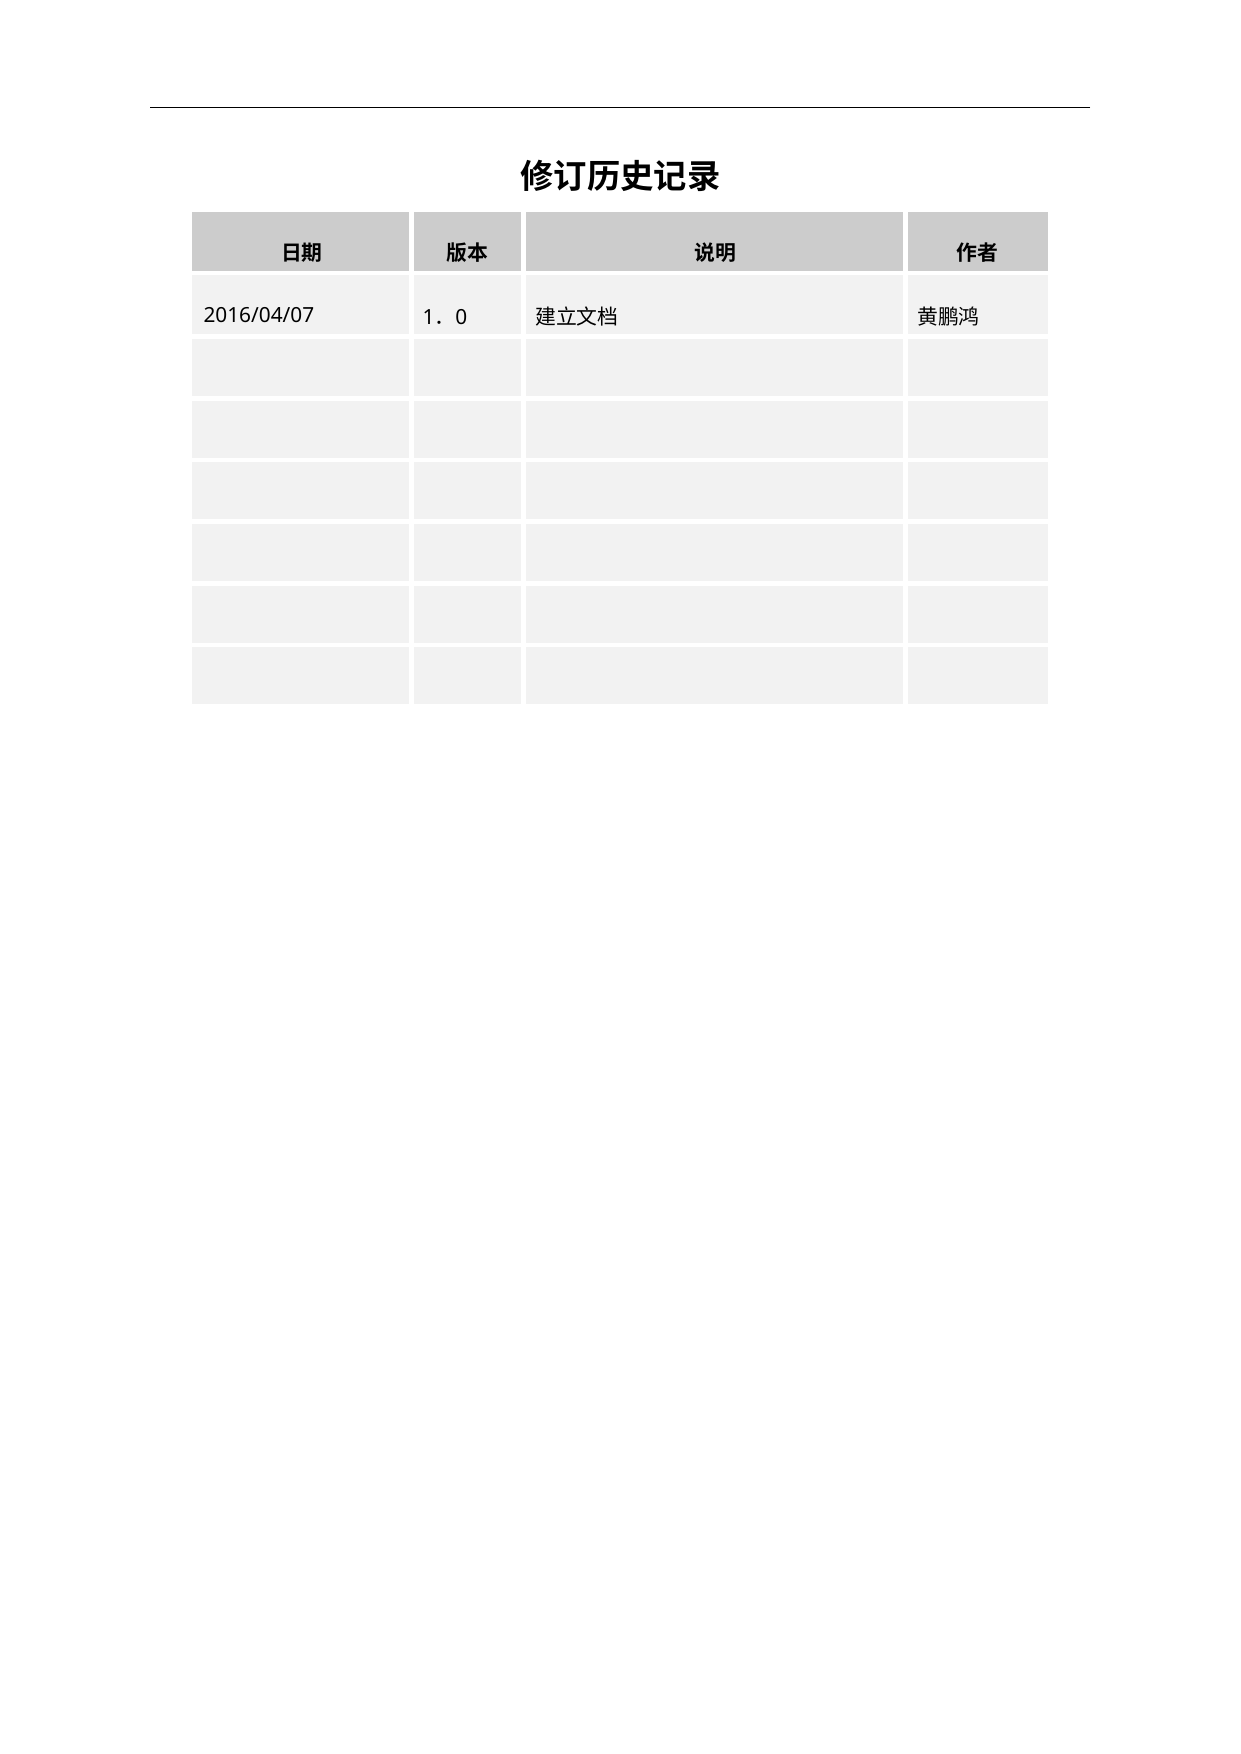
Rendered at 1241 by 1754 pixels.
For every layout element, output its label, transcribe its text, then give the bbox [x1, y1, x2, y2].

table_header 作者 [908, 212, 1048, 271]
table_cell [526, 462, 903, 519]
table_cell [414, 462, 521, 519]
table_cell 2016/04/07 [192, 275, 409, 334]
table_cell [414, 339, 521, 396]
table_cell [526, 524, 903, 581]
table_cell [192, 462, 409, 519]
table_cell [526, 586, 903, 643]
table_cell [908, 401, 1048, 458]
table_cell [192, 401, 409, 458]
table_cell [908, 647, 1048, 704]
text 修订历史记录 [150, 150, 1090, 198]
table_header 日期 [192, 212, 409, 271]
table_cell [526, 401, 903, 458]
table_cell [414, 647, 521, 704]
table_cell [526, 339, 903, 396]
table_cell [414, 586, 521, 643]
table_cell [192, 339, 409, 396]
table_cell [414, 401, 521, 458]
table_cell [192, 586, 409, 643]
table_header 版本 [414, 212, 521, 271]
table_cell 黄鹏鸿 [908, 275, 1048, 334]
table_cell [908, 524, 1048, 581]
table_cell [192, 647, 409, 704]
table_cell [526, 647, 903, 704]
table_cell [414, 524, 521, 581]
table_cell [908, 339, 1048, 396]
table_cell 建立文档 [526, 275, 903, 334]
table_header 说明 [526, 212, 903, 271]
table_cell 1．0 [414, 275, 521, 334]
table_cell [908, 462, 1048, 519]
table_cell [192, 524, 409, 581]
table_cell [908, 586, 1048, 643]
